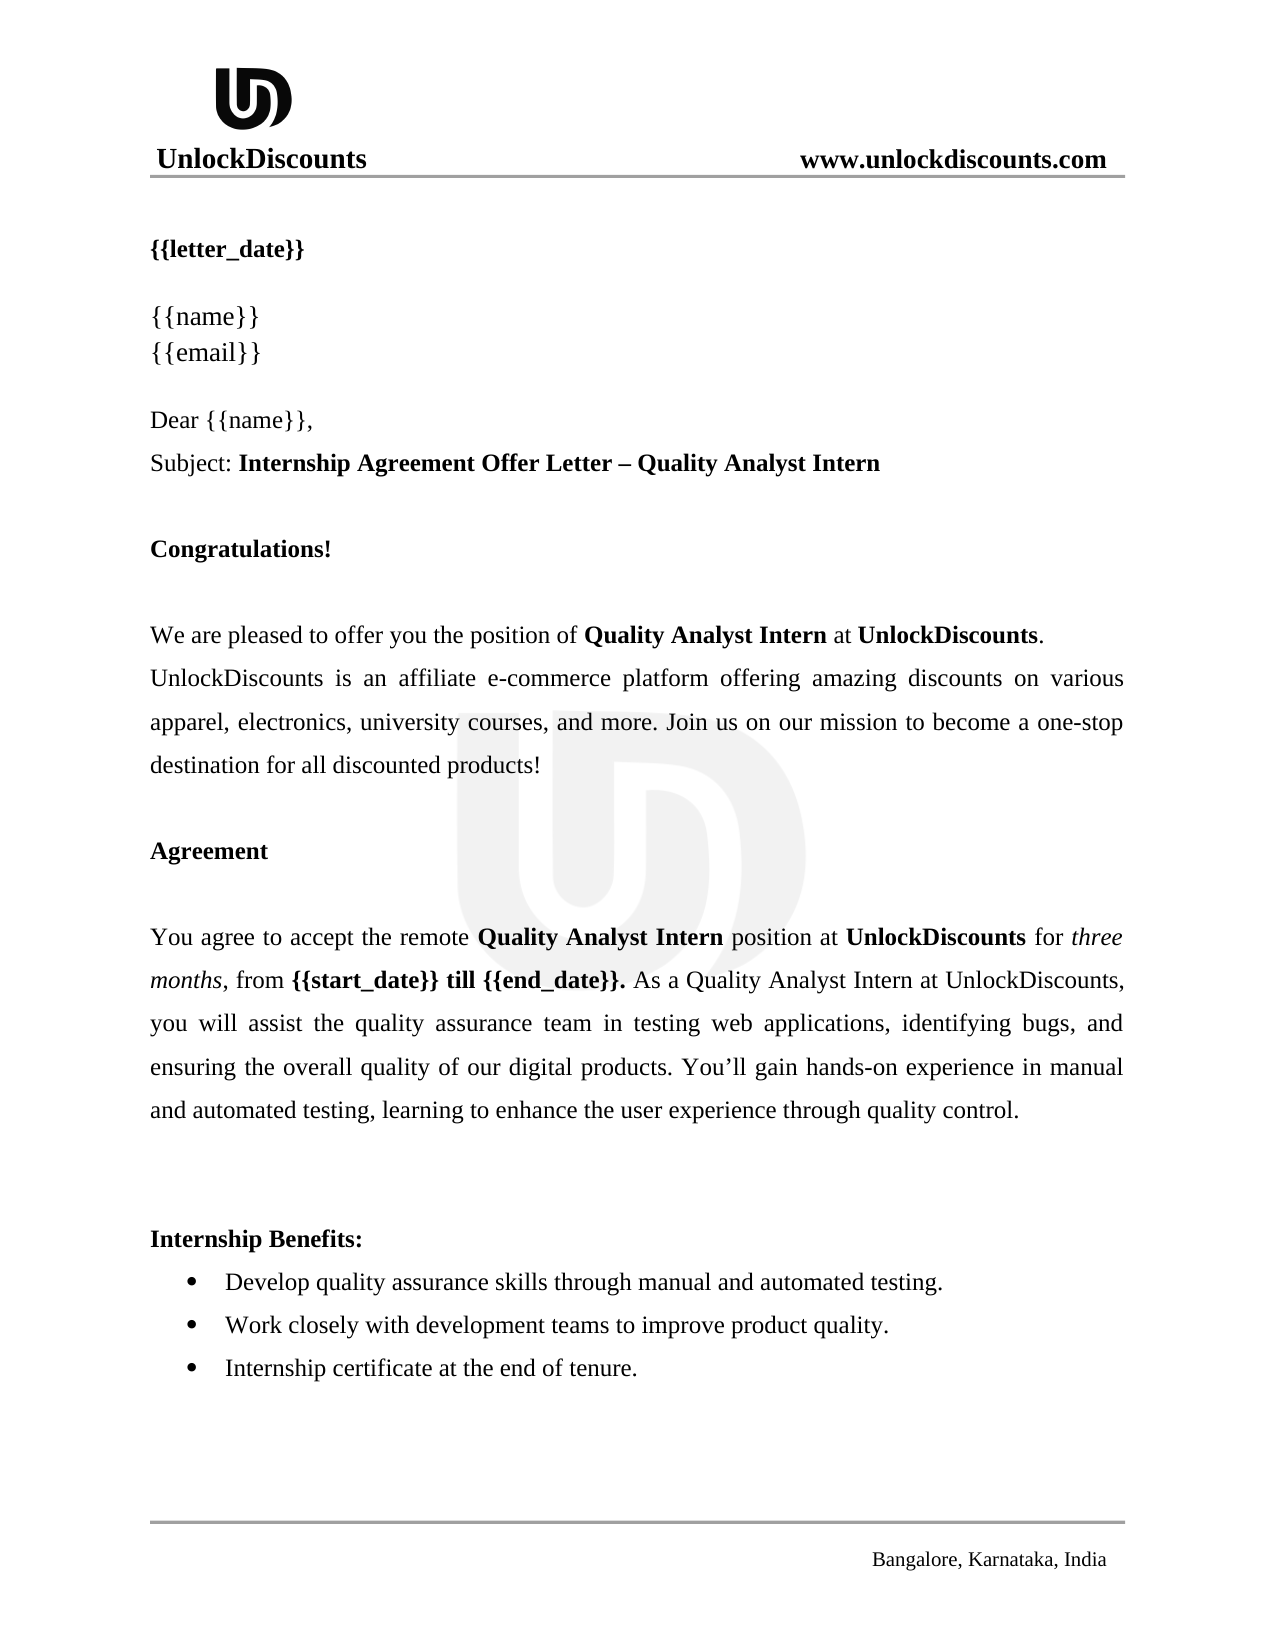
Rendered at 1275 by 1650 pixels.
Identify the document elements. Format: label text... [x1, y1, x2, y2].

text {{letter_date}} [150, 234, 1125, 263]
text Agreement [150, 836, 1125, 865]
text {{email}} [150, 336, 1125, 367]
picture [202, 61, 308, 133]
text Subject: Internship Agreement Offer Letter – Quality Analyst Intern [150, 448, 1125, 477]
list Work closely with development teams to improve product quality. [187, 1310, 1125, 1339]
list Develop quality assurance skills through manual and automated testing. [187, 1267, 1125, 1296]
text {{name}} [150, 300, 1125, 331]
text Dear {{name}}, [150, 405, 1125, 433]
text We are pleased to offer you the position of Quality Analyst Intern at UnlockDiscounts. [150, 620, 1125, 649]
text UnlockDiscounts is an affiliate e-commerce platform offering amazing discounts on various apparel, electronics, university courses, and more. Join us on our mission to become a one-stop destination for all discounted products! [150, 663, 1125, 778]
list Internship certificate at the end of tenure. [187, 1353, 1125, 1382]
text You agree to accept the remote Quality Analyst Intern position at UnlockDiscounts for three months, from {{start_date}} till {{end_date}}. As a Quality Analyst Intern at UnlockDiscounts, you will assist the quality assurance team in testing web applications, identifying bugs, and ensuring the overall quality of our digital products. You’ll gain hands-on experience in manual and automated testing, learning to enhance the user experience through quality control. [150, 922, 1125, 1123]
text Internship Benefits: [150, 1224, 1125, 1253]
text Congratulations! [150, 534, 1125, 563]
